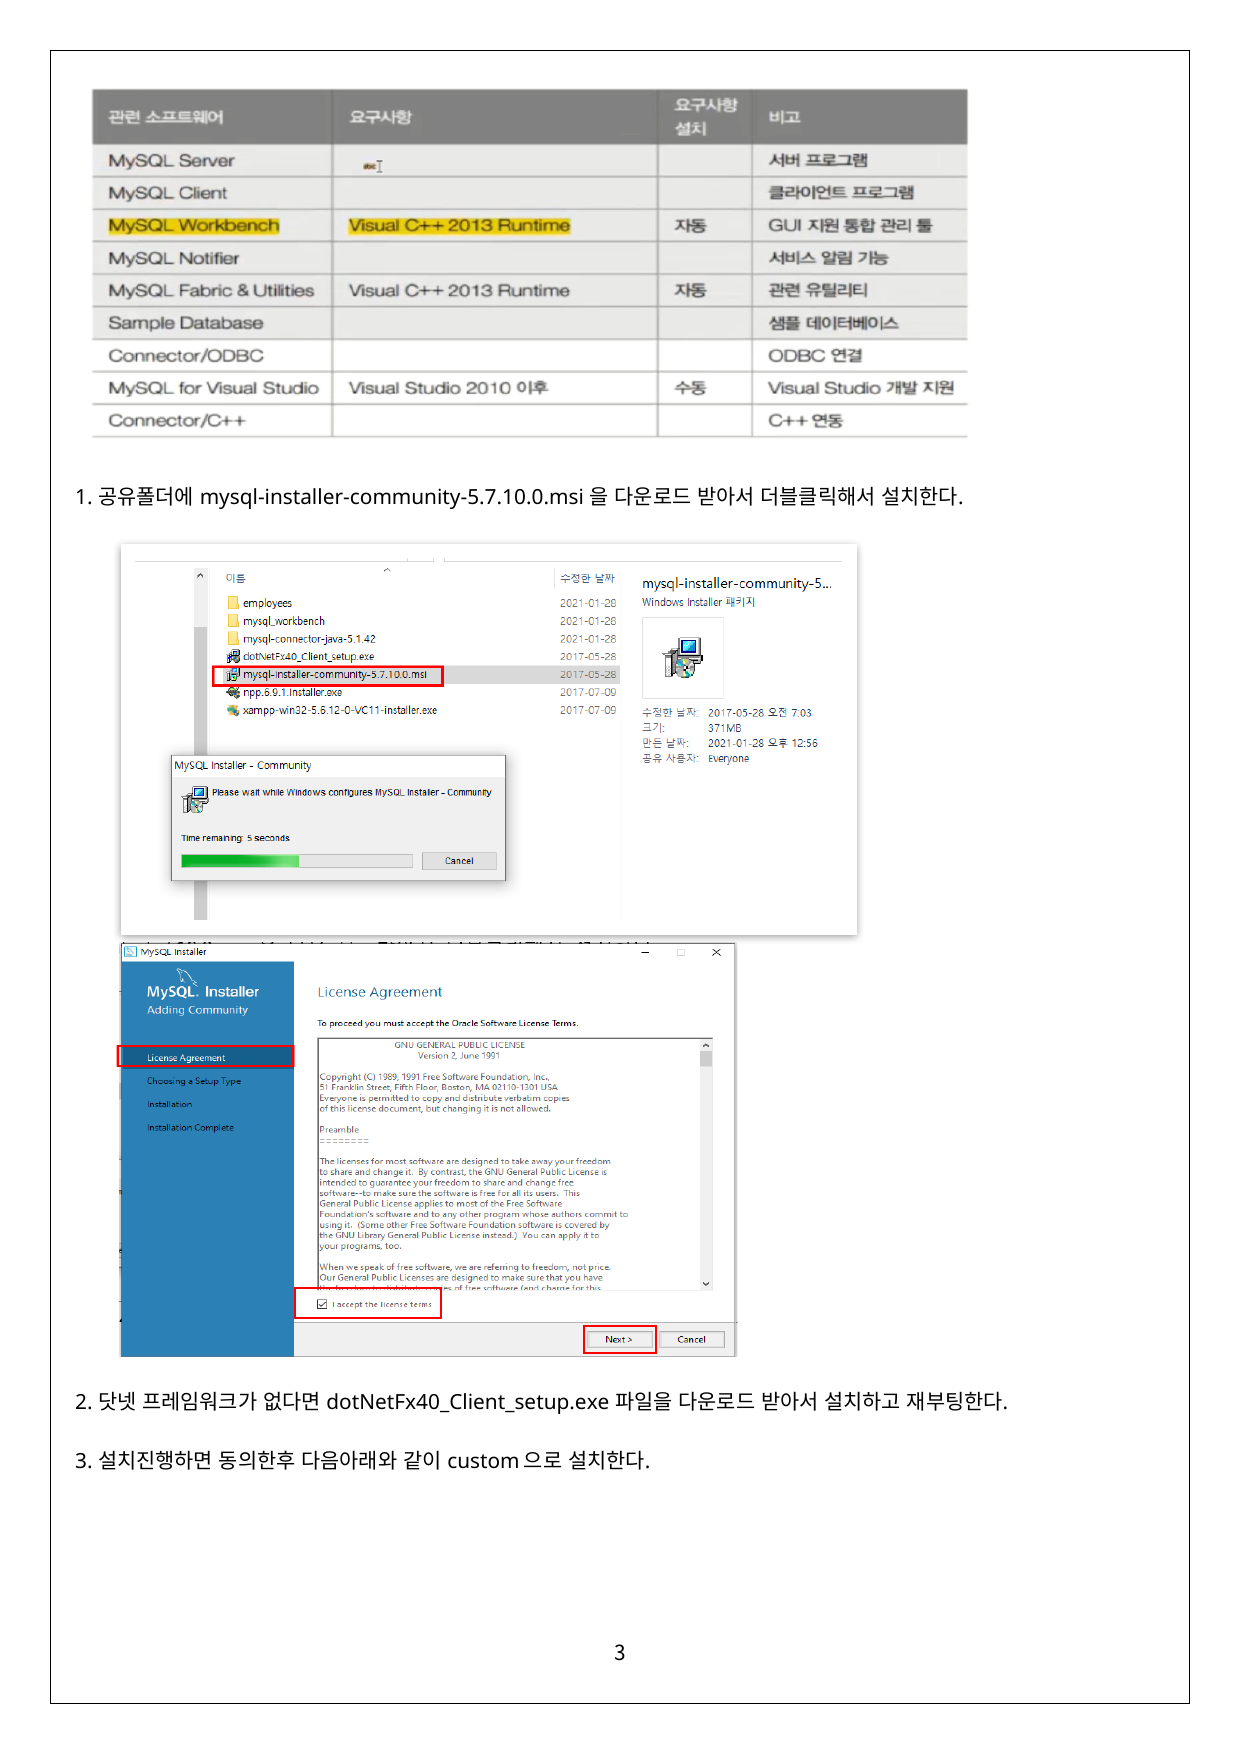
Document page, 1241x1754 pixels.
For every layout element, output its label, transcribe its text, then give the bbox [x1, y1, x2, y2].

picture [80, 75, 982, 446]
text 1. 공유폴더에 mysql-installer-community-5.7.10.0.msi 을 다운로드 받아서 더블클릭해서 설치한다. [75, 481, 1165, 511]
text 2. 닷넷 프레임워크가 없다면 dotNetFx40_Client_setup.exe 파일을 다운로드 받아서 설치하고 재부팅한다. [75, 1385, 1165, 1416]
text 3. 설치진행하면 동의한후 다음아래와 같이 custom으로 설치한다. [75, 1444, 1165, 1474]
picture [116, 942, 738, 1357]
picture [135, 558, 842, 920]
